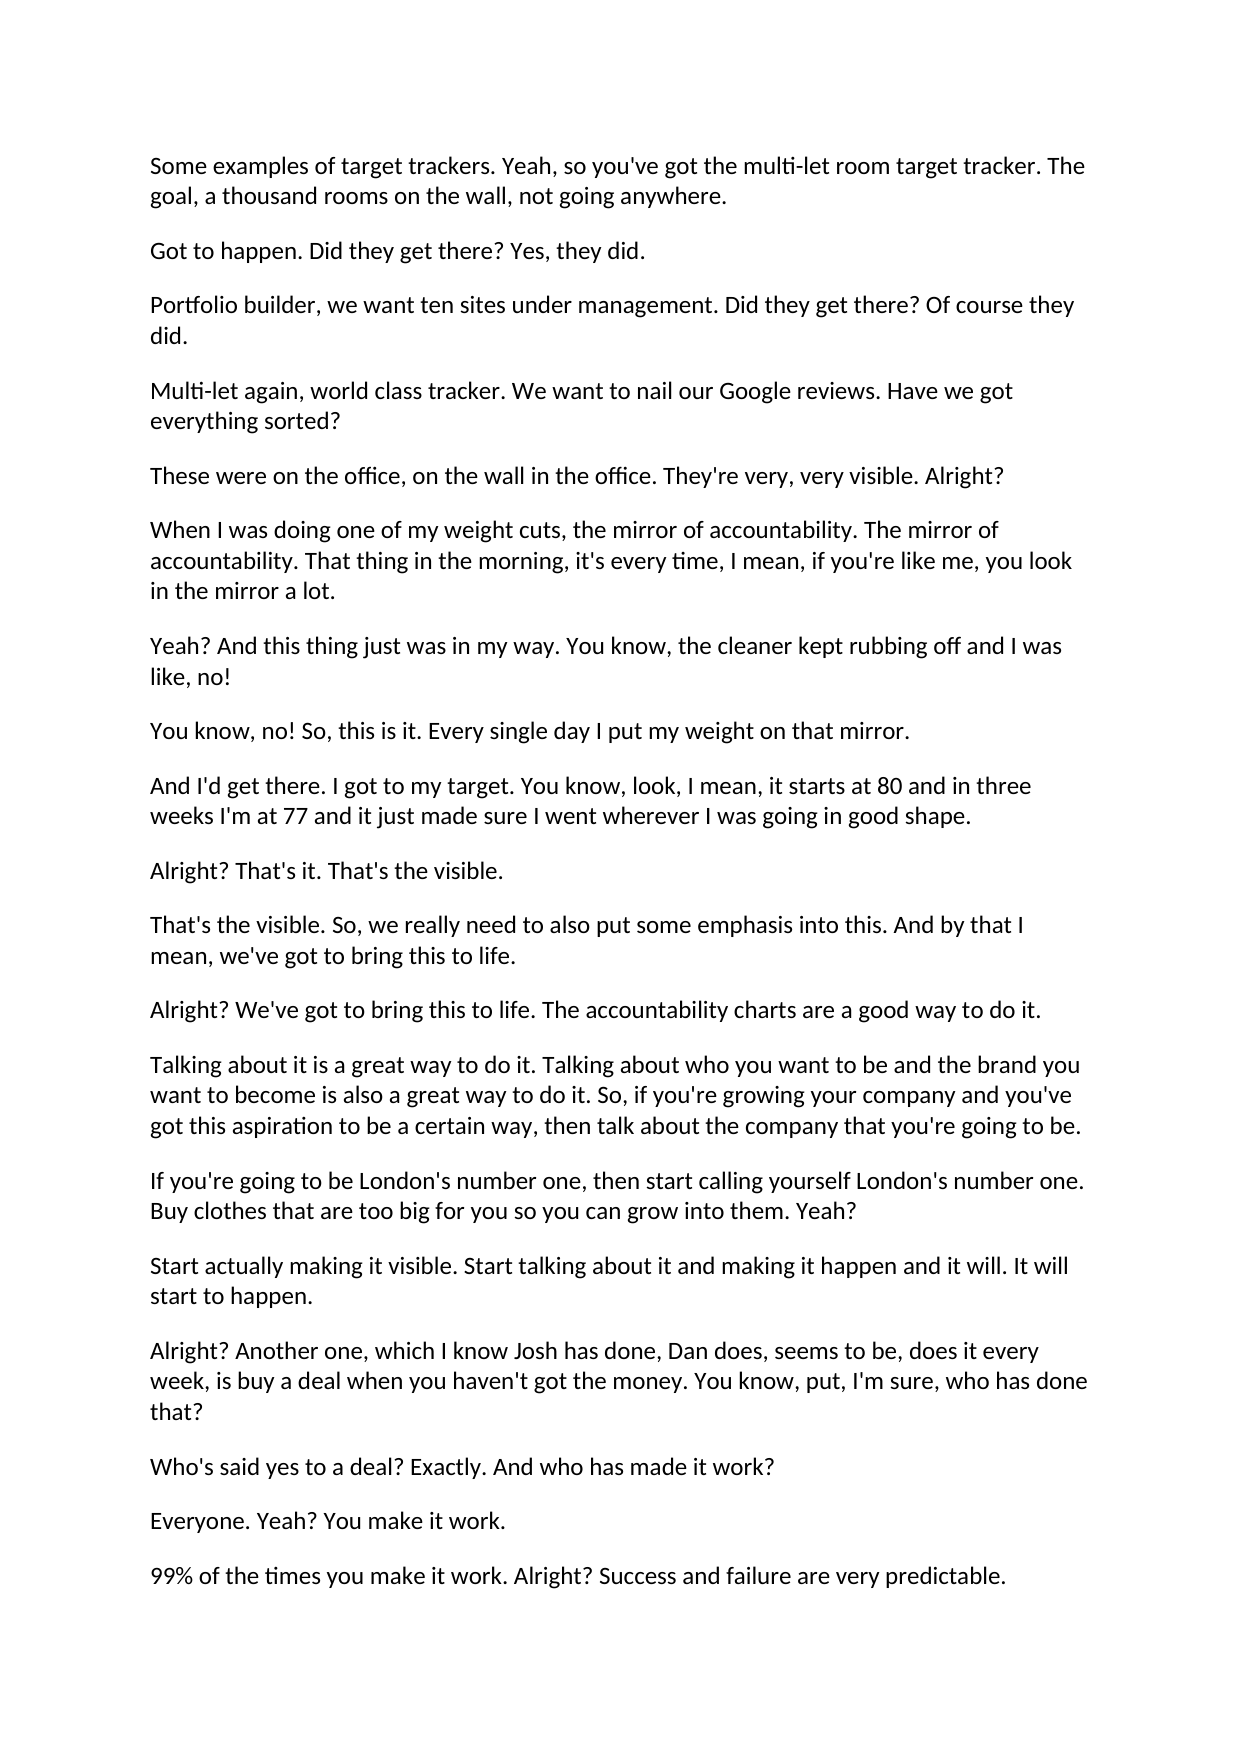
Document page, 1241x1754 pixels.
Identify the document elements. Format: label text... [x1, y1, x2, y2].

text Everyone. Yeah? You make it work. [150, 1505, 1090, 1536]
text You know, no! So, this is it. Every single day I put my weight on that mirror. [150, 715, 1090, 746]
text When I was doing one of my weight cuts, the mirror of accountability. The mirror of accountability. That thing in the morning, it's every time, I mean, if you're like me, you look in the mirror a lot. [150, 514, 1090, 606]
text Alright? That's it. That's the visible. [150, 855, 1090, 885]
text Yeah? And this thing just was in my way. You know, the cleaner kept rubbing off and I was like, no! [150, 630, 1090, 691]
text Some examples of target trackers. Yeah, so you've got the multi-let room target tracker. The goal, a thousand rooms on the wall, not going anywhere. [150, 150, 1090, 211]
text Got to happen. Did they get there? Yes, they did. [150, 235, 1090, 266]
text Start actually making it visible. Start talking about it and making it happen and it will. It will start to happen. [150, 1250, 1090, 1311]
text Alright? We've got to bring this to life. The accountability charts are a good way to do it. [150, 994, 1090, 1025]
text 99% of the times you make it work. Alright? Success and failure are very predictable. [150, 1560, 1090, 1590]
text Talking about it is a great way to do it. Talking about who you want to be and the brand you want to become is also a great way to do it. So, if you're growing your company and you've got this aspiration to be a certain way, then talk about the company that you're going to be. [150, 1049, 1090, 1141]
text If you're going to be London's number one, then start calling yourself London's number one. Buy clothes that are too big for you so you can grow into them. Yeah? [150, 1165, 1090, 1226]
text Multi-let again, world class tracker. We want to nail our Google reviews. Have we got everything sorted? [150, 375, 1090, 436]
text These were on the office, on the wall in the office. They're very, very visible. Alright? [150, 460, 1090, 490]
text Alright? Another one, which I know Josh has done, Dan does, seems to be, does it every week, is buy a deal when you haven't got the money. You know, put, I'm sure, who has done that? [150, 1335, 1090, 1427]
text Portfolio builder, we want ten sites under management. Did they get there? Of course they did. [150, 290, 1090, 351]
text Who's said yes to a deal? Exactly. And who has made it work? [150, 1451, 1090, 1481]
text That's the visible. So, we really need to also put some emphasis into this. And by that I mean, we've got to bring this to life. [150, 909, 1090, 971]
text And I'd get there. I got to my target. You know, look, I mean, it starts at 80 and in three weeks I'm at 77 and it just made sure I went wherever I was going in good shape. [150, 770, 1090, 831]
